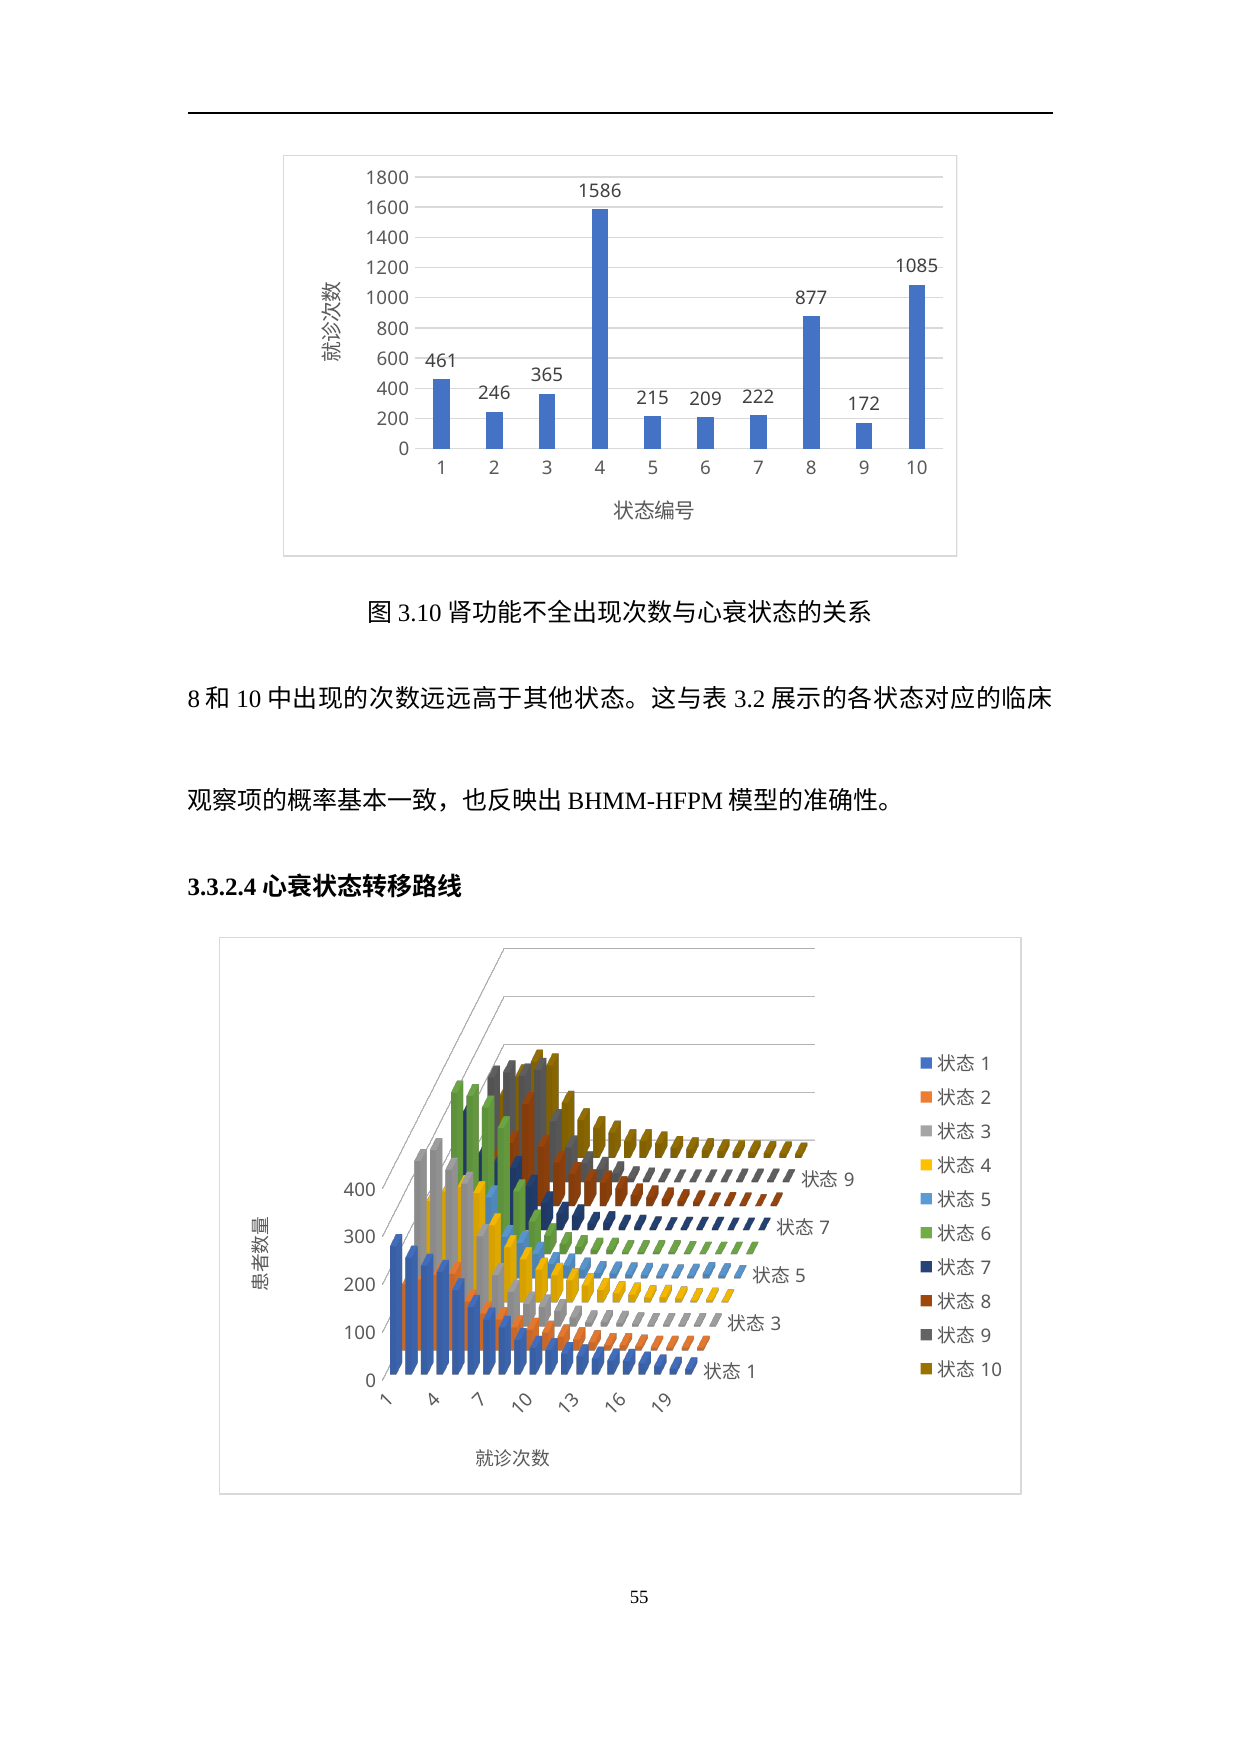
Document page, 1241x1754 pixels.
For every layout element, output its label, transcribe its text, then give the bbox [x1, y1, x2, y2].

text 8和10中出现的次数远远高于其他状态。这与表3.2展示的各状态对应的临床观察项的概率基本一致，也反映出BHMM-HFPM模型的准确性。 [187, 663, 1053, 833]
text 图3.10 肾功能不全出现次数与心衰状态的关系 [187, 577, 1053, 645]
text 3.3.2.4 心衰状态转移路线 [187, 851, 1053, 919]
